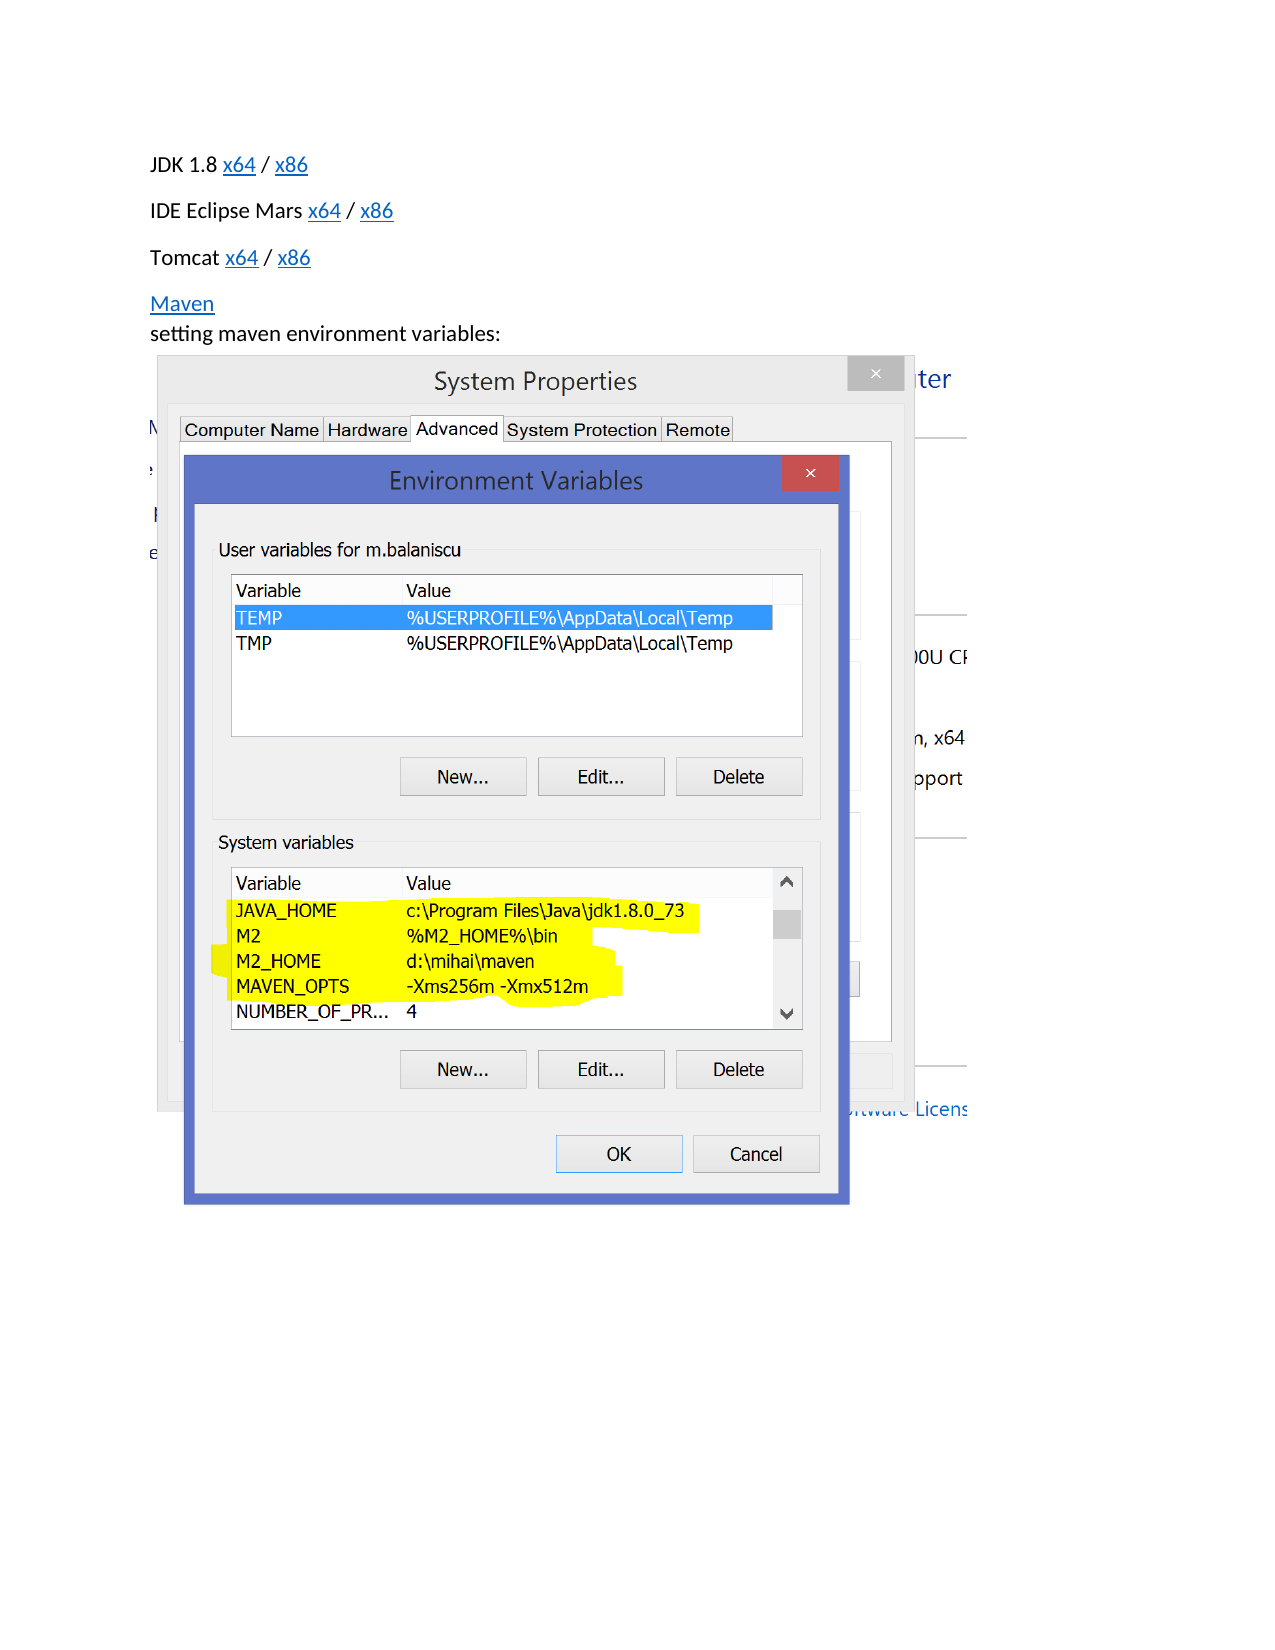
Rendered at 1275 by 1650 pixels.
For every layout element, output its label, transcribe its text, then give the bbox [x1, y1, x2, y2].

picture [150, 348, 967, 1217]
text JDK 1.8 x64 / x86 [150, 150, 1125, 178]
text IDE Eclipse Mars x64 / x86 [150, 196, 1125, 224]
text Tomcat x64 / x86 [150, 243, 1125, 271]
